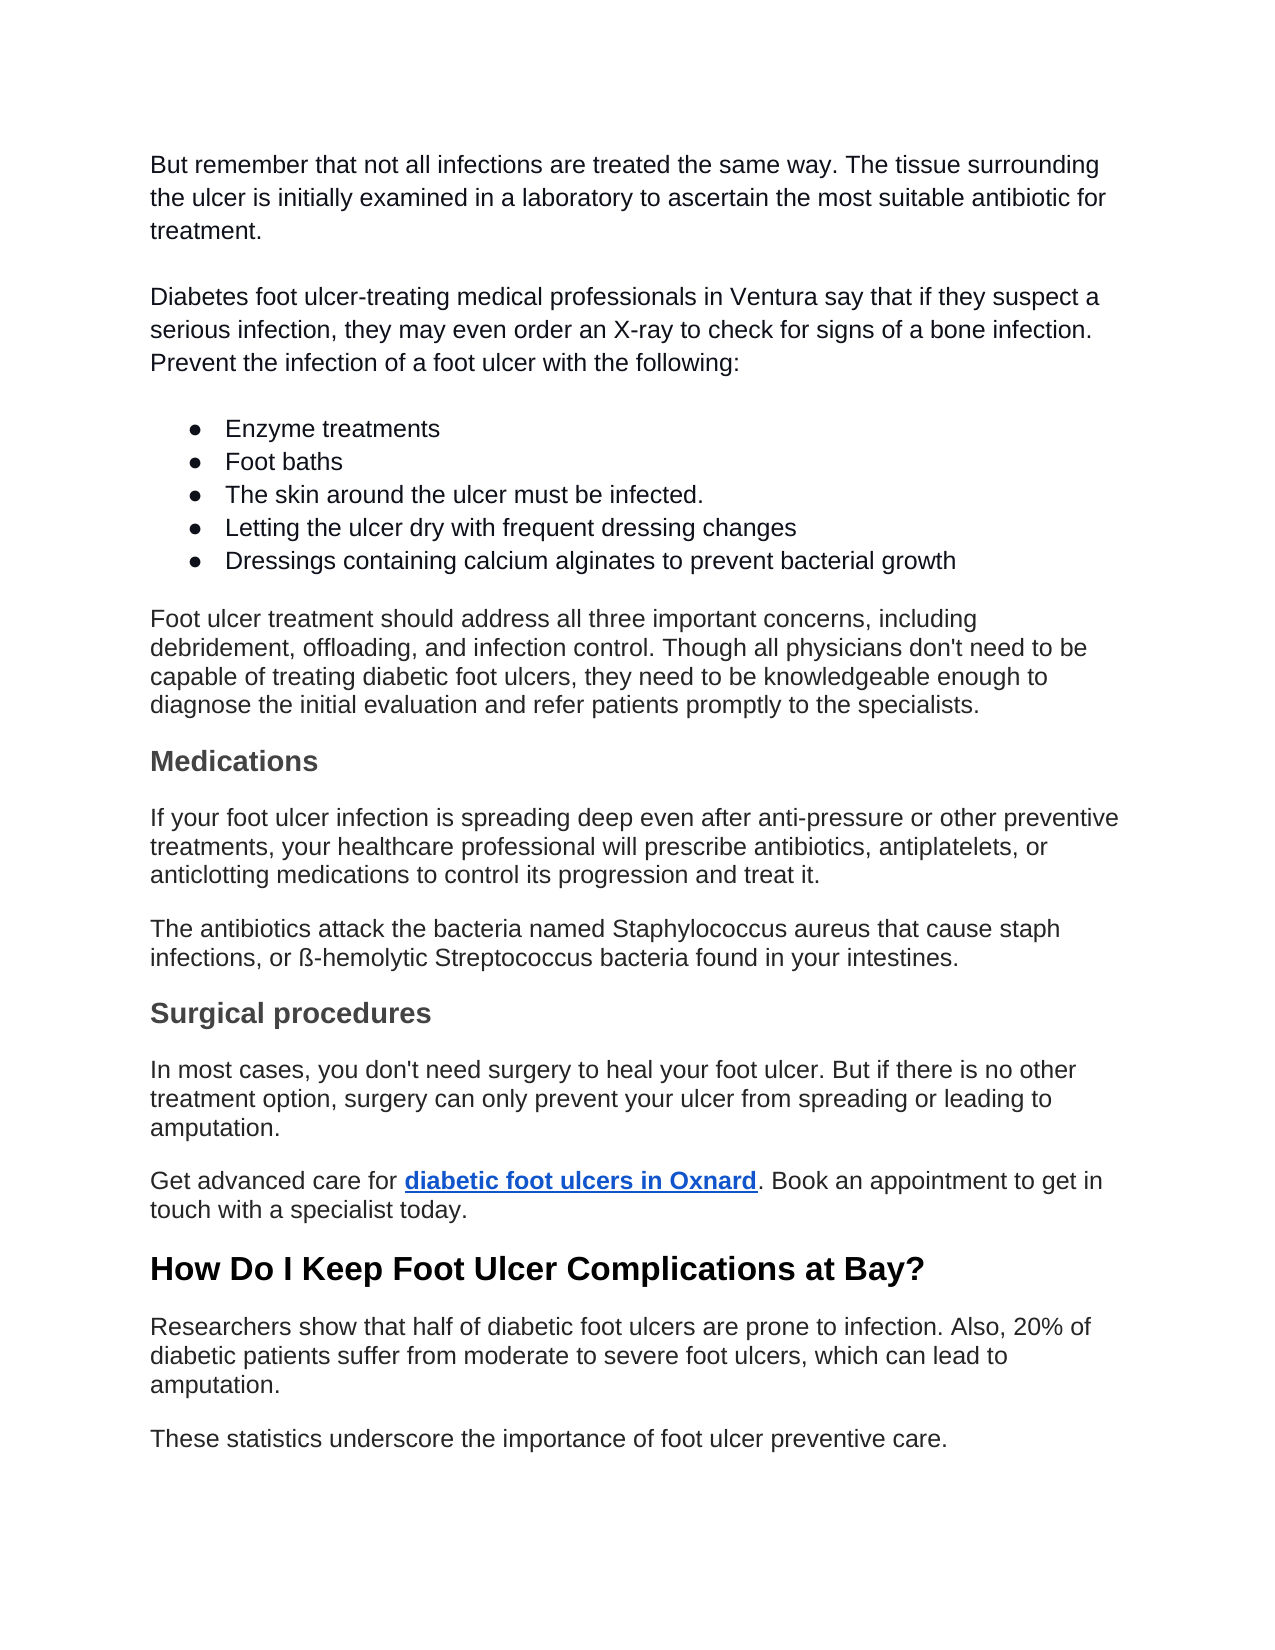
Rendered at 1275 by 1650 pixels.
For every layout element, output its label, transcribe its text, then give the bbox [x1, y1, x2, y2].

text Researchers show that half of diabetic foot ulcers are prone to infection. Also, 20% of diabetic patients suffer from moderate to severe foot ulcers, which can lead to amputation. [150, 1312, 1125, 1398]
list The skin around the ulcer must be infected. [187, 480, 1125, 509]
list Foot baths [187, 447, 1125, 476]
text Foot ulcer treatment should address all three important concerns, including debridement, offloading, and infection control. Though all physicians don't need to be capable of treating diabetic foot ulcers, they need to be knowledgeable enough to diagnose the initial evaluation and refer patients promptly to the specialists. [150, 604, 1125, 719]
text But remember that not all infections are treated the same way. The tissue surrounding the ulcer is initially examined in a laboratory to ascertain the most suitable antibiotic for treatment. [150, 150, 1125, 245]
list Dressings containing calcium alginates to prevent bacterial growth [187, 546, 1125, 575]
list Letting the ulcer dry with frequent dressing changes [187, 513, 1125, 542]
subtitle Surgical procedures [150, 997, 1125, 1030]
text The antibiotics attack the bacteria named Staphylococcus aureus that cause staph infections, or ß-hemolytic Streptococcus bacteria found in your intestines. [150, 914, 1125, 972]
text Prevent the infection of a foot ulcer with the following: [150, 348, 1125, 377]
subtitle Medications [150, 744, 1125, 778]
subtitle How Do I Keep Foot Ulcer Complications at Bay? [150, 1249, 1125, 1287]
text If your foot ulcer infection is spreading deep even after anti-pressure or other preventive treatments, your healthcare professional will prescribe antibiotics, antiplatelets, or anticlotting medications to control its progression and treat it. [150, 803, 1125, 889]
text Diabetes foot ulcer-treating medical professionals in Ventura say that if they suspect a serious infection, they may even order an X-ray to check for signs of a bone infection. [150, 282, 1125, 344]
text These statistics underscore the importance of foot ulcer preventive care. [150, 1423, 1125, 1452]
text In most cases, you don't need surgery to heal your foot ulcer. But if there is no other treatment option, surgery can only prevent your ulcer from spreading or leading to amputation. [150, 1055, 1125, 1141]
text Get advanced care for diabetic foot ulcers in Oxnard. Book an appointment to get in touch with a specialist today. [150, 1166, 1125, 1224]
list Enzyme treatments [187, 414, 1125, 443]
